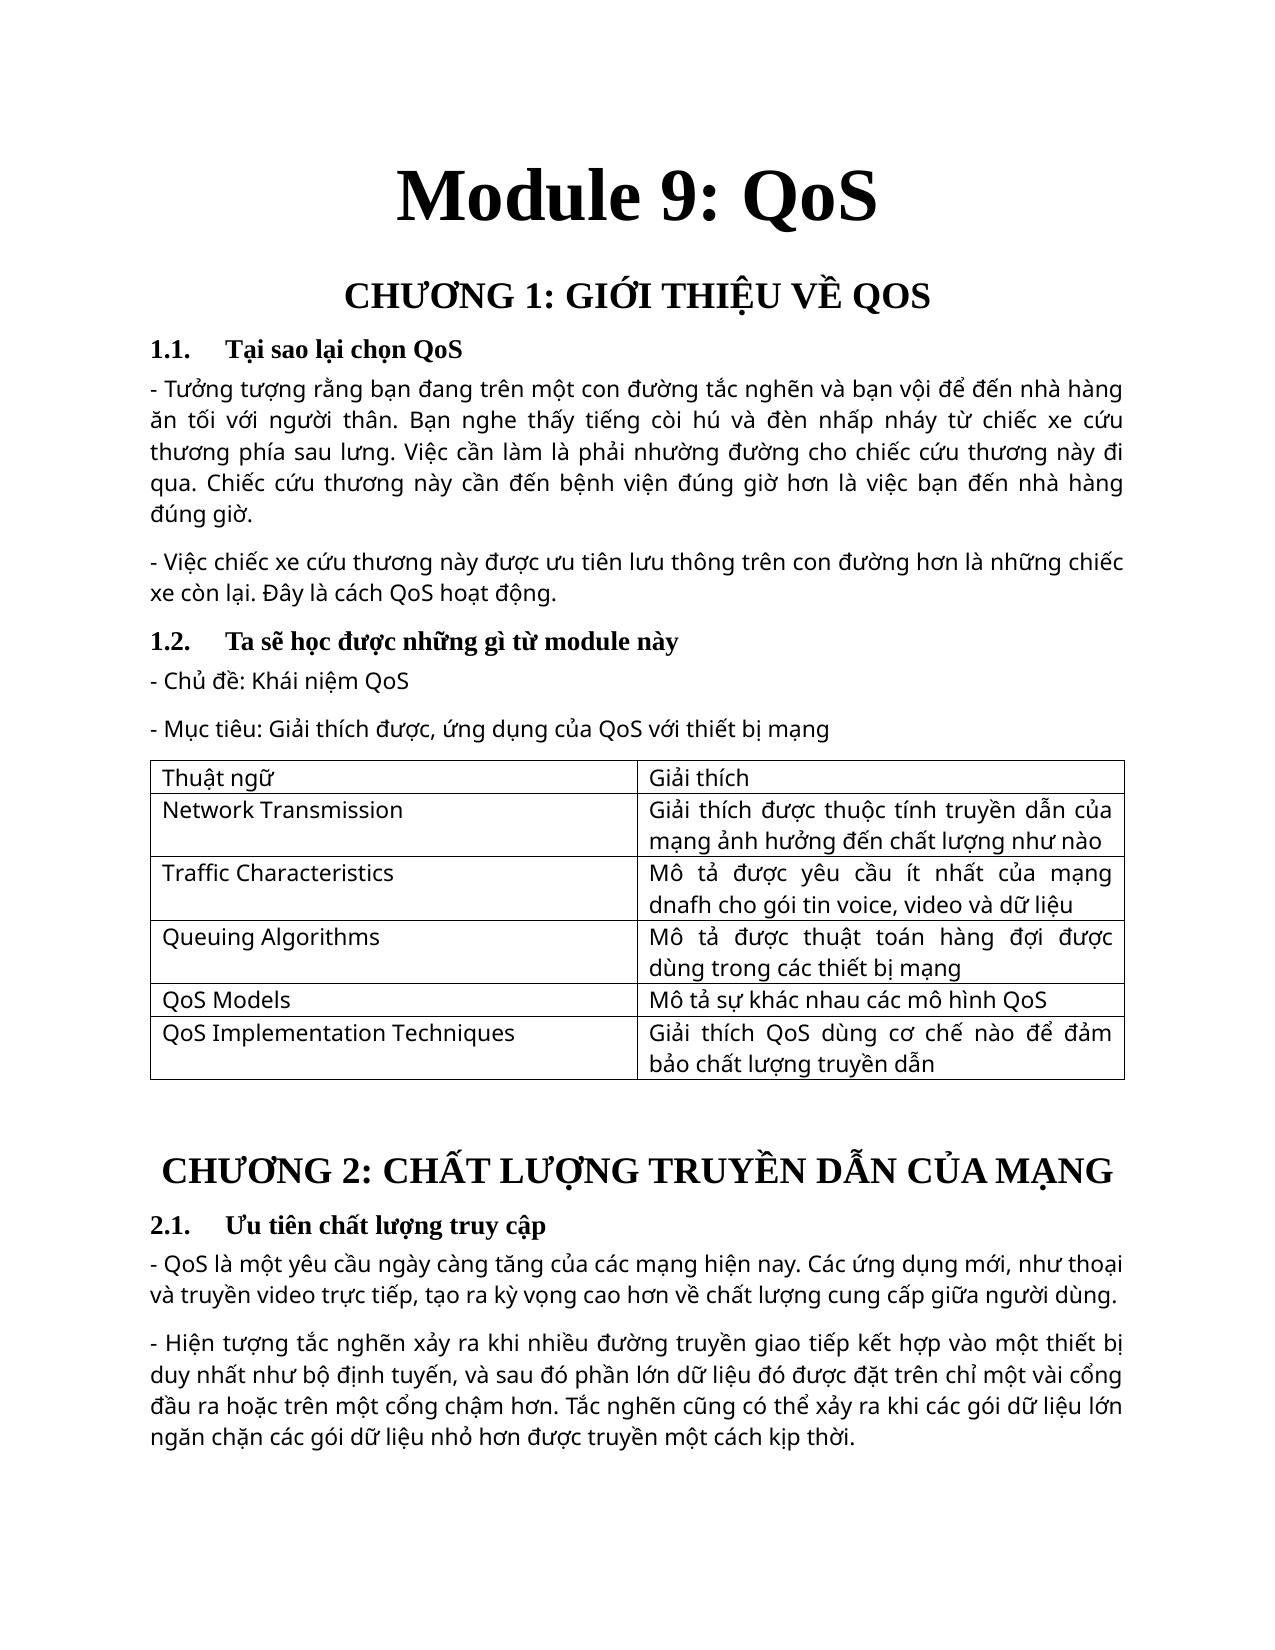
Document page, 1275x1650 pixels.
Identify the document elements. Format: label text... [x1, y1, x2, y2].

text - Tưởng tượng rằng bạn đang trên một con đường tắc nghẽn và bạn vội để đến nhà hàng ăn tối với người thân. Bạn nghe thấy tiếng còi hú và đèn nhấp nháy từ chiếc xe cứu thương phía sau lưng. Việc cần làm là phải nhường đường cho chiếc cứu thương này đi qua. Chiếc cứu thương này cần đến bệnh viện đúng giờ hơn là việc bạn đến nhà hàng đúng giờ. [150, 373, 1125, 529]
table_cell Giải thích QoS dùng cơ chế nào để đảm bảo chất lượng truyền dẫn [638, 1017, 1124, 1079]
table_cell Mô tả được thuật toán hàng đợi được dùng trong các thiết bị mạng [638, 921, 1124, 983]
subtitle CHƯƠNG 2: CHẤT LƯỢNG TRUYỀN DẪN CỦA MẠNG [150, 1149, 1125, 1192]
table_cell Queuing Algorithms [151, 921, 637, 983]
text - QoS là một yêu cầu ngày càng tăng của các mạng hiện nay. Các ứng dụng mới, như thoại và truyền video trực tiếp, tạo ra kỳ vọng cao hơn về chất lượng cung cấp giữa người dùng. [150, 1248, 1125, 1311]
text - Chủ đề: Khái niệm QoS [150, 664, 1125, 696]
table_cell Mô tả sự khác nhau các mô hình QoS [638, 984, 1124, 1016]
text - Việc chiếc xe cứu thương này được ưu tiên lưu thông trên con đường hơn là những chiếc xe còn lại. Đây là cách QoS hoạt động. [150, 546, 1125, 608]
table_cell Traffic Characteristics [151, 857, 637, 920]
table_cell QoS Implementation Techniques [151, 1017, 637, 1079]
table_header Thuật ngữ [151, 761, 637, 793]
subtitle Tại sao lại chọn QoS [150, 333, 1125, 365]
subtitle 2.1. Ưu tiên chất lượng truy cập [150, 1209, 1125, 1240]
subtitle Ta sẽ học được những gì từ module này [150, 625, 1125, 656]
text - Hiện tượng tắc nghẽn xảy ra khi nhiều đường truyền giao tiếp kết hợp vào một thiết bị duy nhất như bộ định tuyến, và sau đó phần lớn dữ liệu đó được đặt trên chỉ một vài cổng đầu ra hoặc trên một cổng chậm hơn. Tắc nghẽn cũng có thể xảy ra khi các gói dữ liệu lớn ngăn chặn các gói dữ liệu nhỏ hơn được truyền một cách kịp thời. [150, 1327, 1125, 1452]
table_cell Network Transmission [151, 794, 637, 856]
text - Mục tiêu: Giải thích được, ứng dụng của QoS với thiết bị mạng [150, 712, 1125, 744]
table_header Giải thích [638, 761, 1124, 793]
table_cell Giải thích được thuộc tính truyền dẫn của mạng ảnh hưởng đến chất lượng như nào [638, 794, 1124, 856]
table_cell QoS Models [151, 984, 637, 1016]
text Module 9: QoS [150, 150, 1125, 236]
subtitle CHƯƠNG 1: GIỚI THIỆU VỀ QOS [150, 274, 1125, 317]
table_cell Mô tả được yêu cầu ít nhất của mạng dnafh cho gói tin voice, video và dữ liệu [638, 857, 1124, 920]
